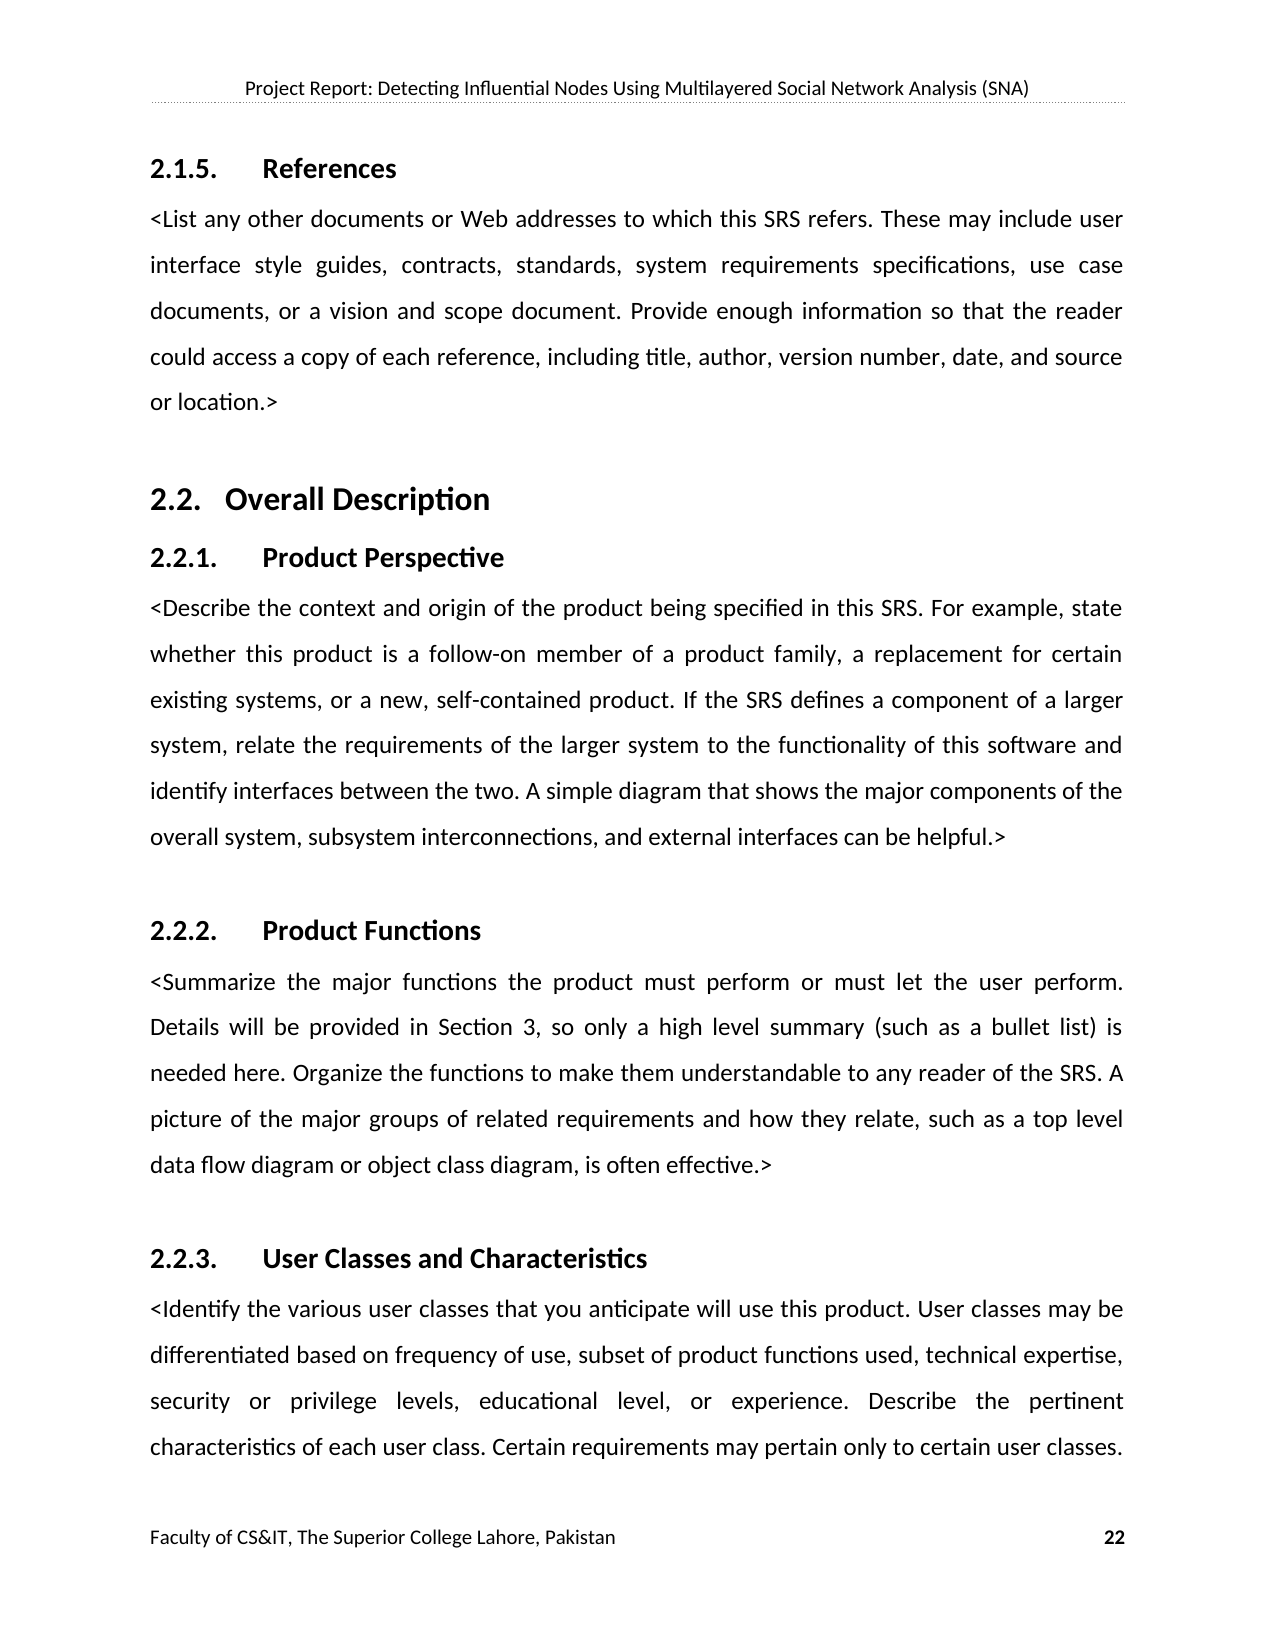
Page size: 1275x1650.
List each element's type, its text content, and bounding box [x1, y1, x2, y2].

subtitle References [150, 150, 1125, 186]
text <Describe the context and origin of the product being specified in this SRS. For example, state whether this product is a follow-on member of a product family, a replacement for certain existing systems, or a new, self-contained product. If the SRS defines a component of a larger system, relate the requirements of the larger system to the functionality of this software and identify interfaces between the two. A simple diagram that shows the major components of the overall system, subsystem interconnections, and external interfaces can be helpful.> [150, 592, 1125, 851]
subtitle User Classes and Characteristics [150, 1240, 1125, 1276]
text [150, 1294, 1125, 1461]
subtitle Overall Description [150, 478, 1125, 518]
text <Summarize the major functions the product must perform or must let the user perform. Details will be provided in Section 3, so only a high level summary (such as a bullet list) is needed here. Organize the functions to make them understandable to any reader of the SRS. A picture of the major groups of related requirements and how they relate, such as a top level data flow diagram or object class diagram, is often effective.> [150, 966, 1125, 1179]
subtitle Product Functions [150, 912, 1125, 948]
subtitle Product Perspective [150, 539, 1125, 574]
text <List any other documents or Web addresses to which this SRS refers. These may include user interface style guides, contracts, standards, system requirements specifications, use case documents, or a vision and scope document. Provide enough information so that the reader could access a copy of each reference, including title, author, version number, date, and source or location.> [150, 203, 1125, 417]
